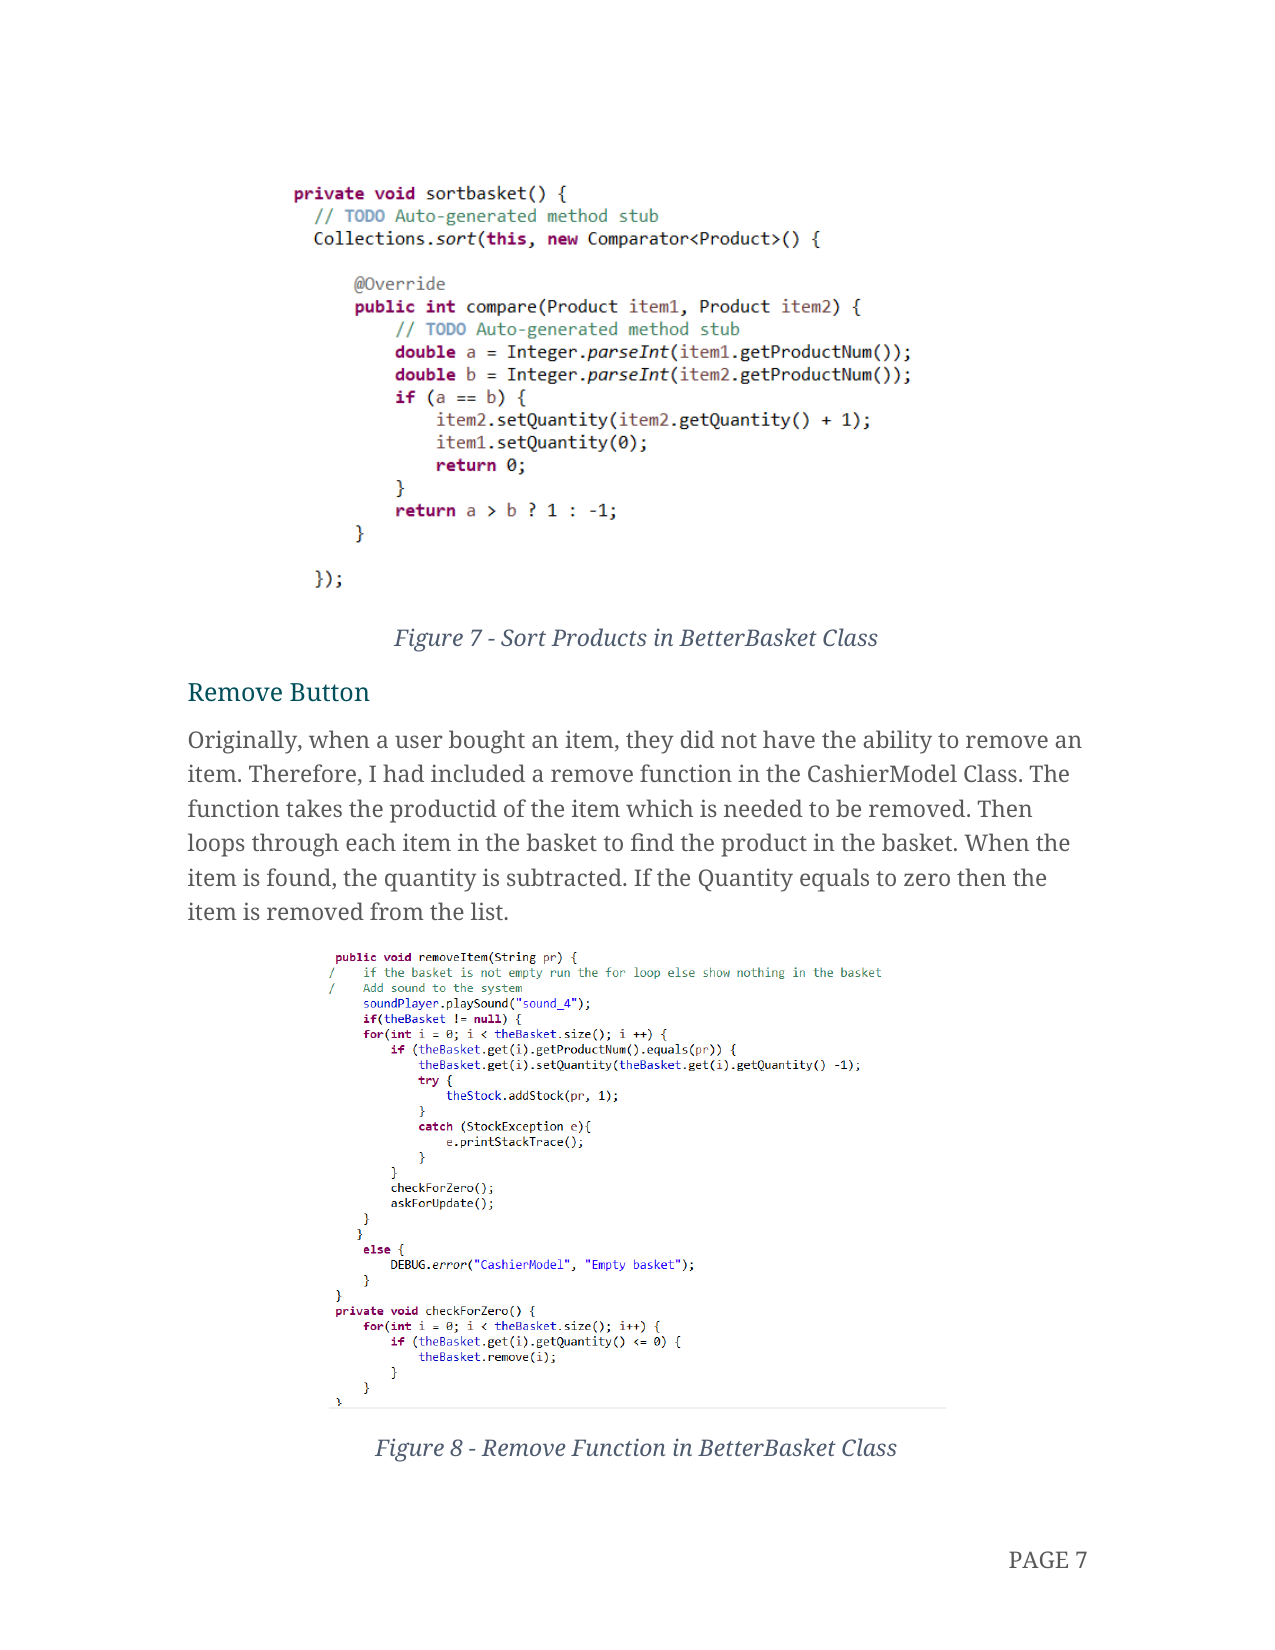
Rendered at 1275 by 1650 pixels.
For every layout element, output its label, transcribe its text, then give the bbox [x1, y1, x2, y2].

text Originally, when a user bought an item, they did not have the ability to remove an item. Therefore, I had included a remove function in the CashierModel Class. The function takes the productid of the item which is needed to be removed. Then loops through each item in the basket to find the product in the basket. When the item is found, the quantity is subtracted. If the Quantity equals to zero then the item is removed from the list. [187, 724, 1087, 927]
subtitle Remove Button [187, 674, 1087, 708]
